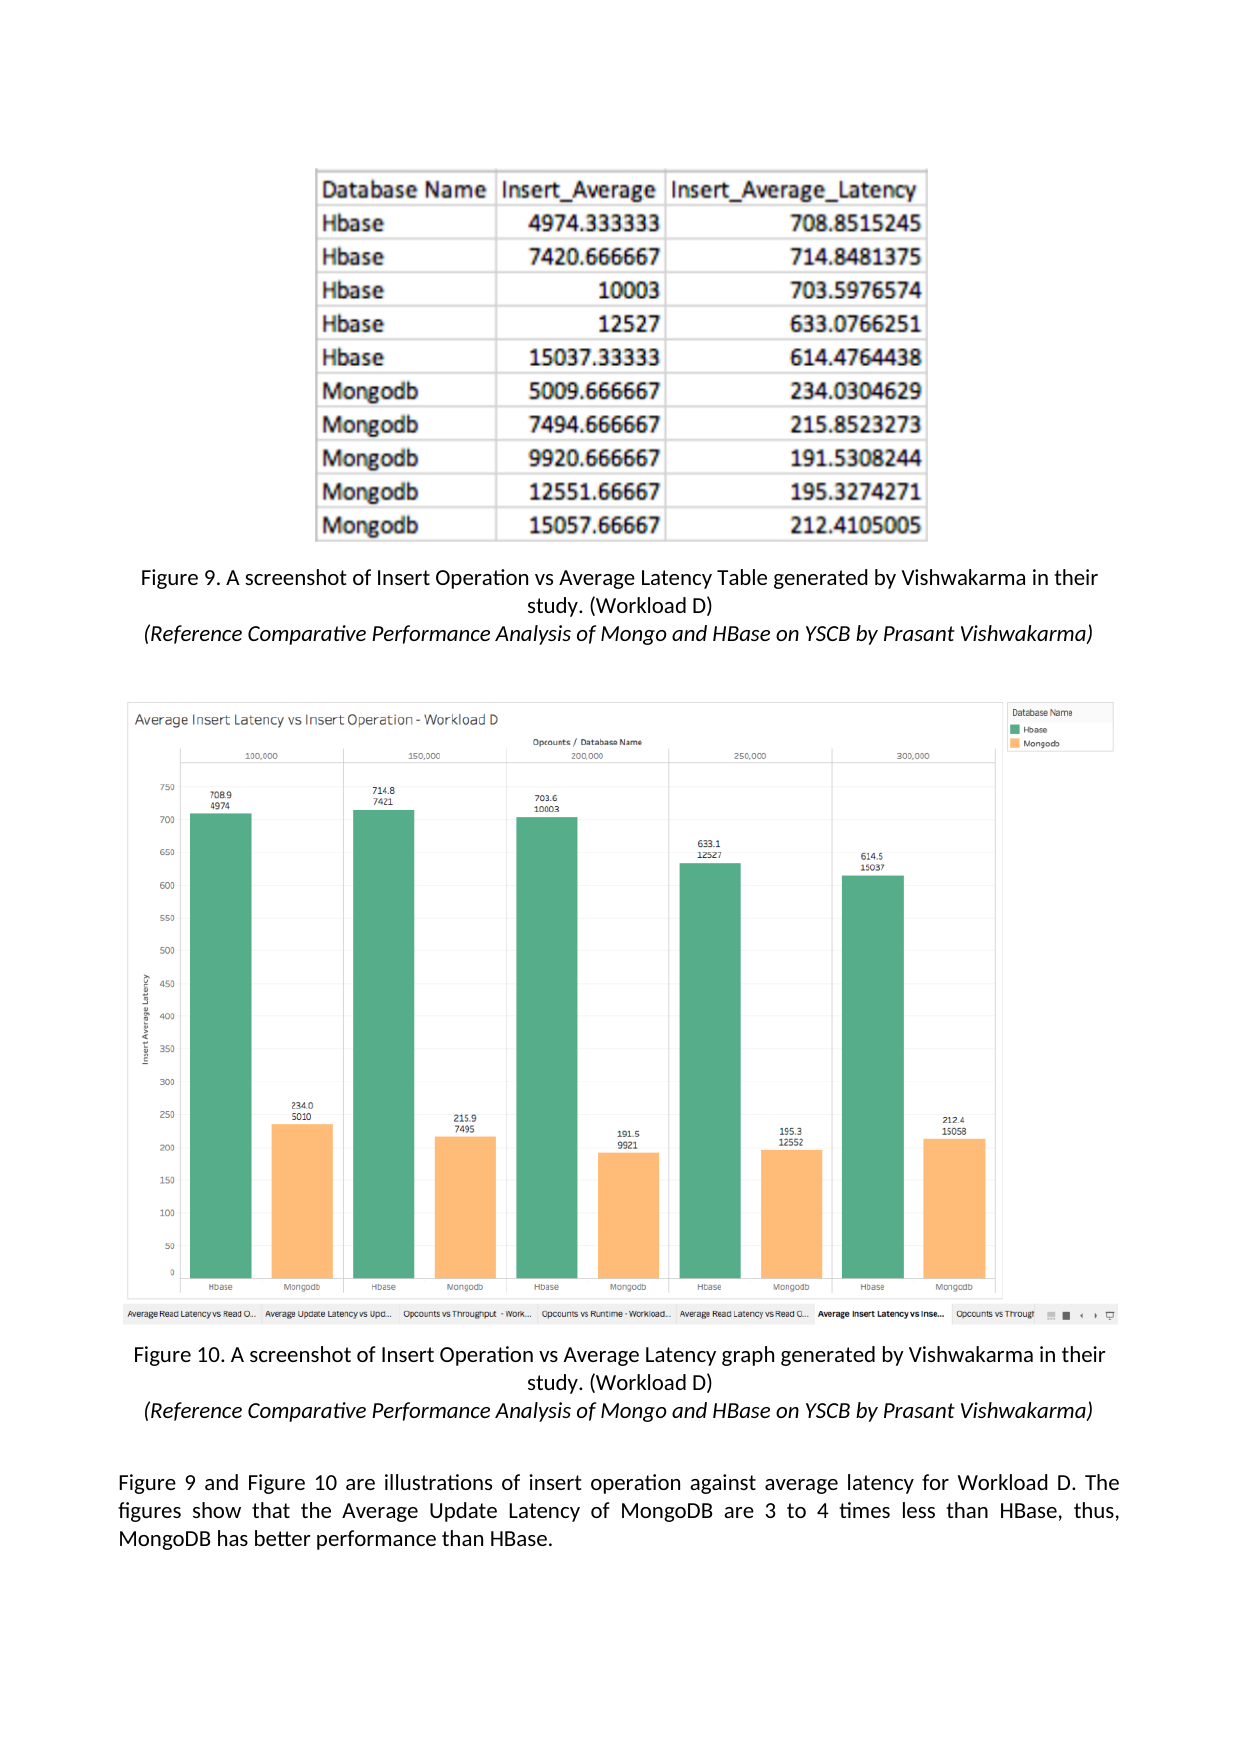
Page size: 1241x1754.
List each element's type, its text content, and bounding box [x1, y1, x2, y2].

text Figure 9 and Figure 10 are illustrations of insert operation against average latency for Workload D. The figures show that the Average Update Latency of MongoDB are 3 to 4 times less than HBase, thus, MongoDB has better performance than HBase. [118, 1468, 1122, 1552]
text (Reference Comparative Performance Analysis of Mongo and HBase on YSCB by Prasant Vishwakarma) [118, 619, 1122, 647]
text (Reference Comparative Performance Analysis of Mongo and HBase on YSCB by Prasant Vishwakarma) [118, 1396, 1122, 1424]
text Figure 10. A screenshot of Insert Operation vs Average Latency graph generated by Vishwakarma in their study. (Workload D) [118, 1340, 1122, 1396]
text Figure 9. A screenshot of Insert Operation vs Average Latency Table generated by Vishwakarma in their study. (Workload D) [118, 563, 1122, 619]
picture [118, 690, 1123, 1325]
picture [308, 161, 932, 548]
